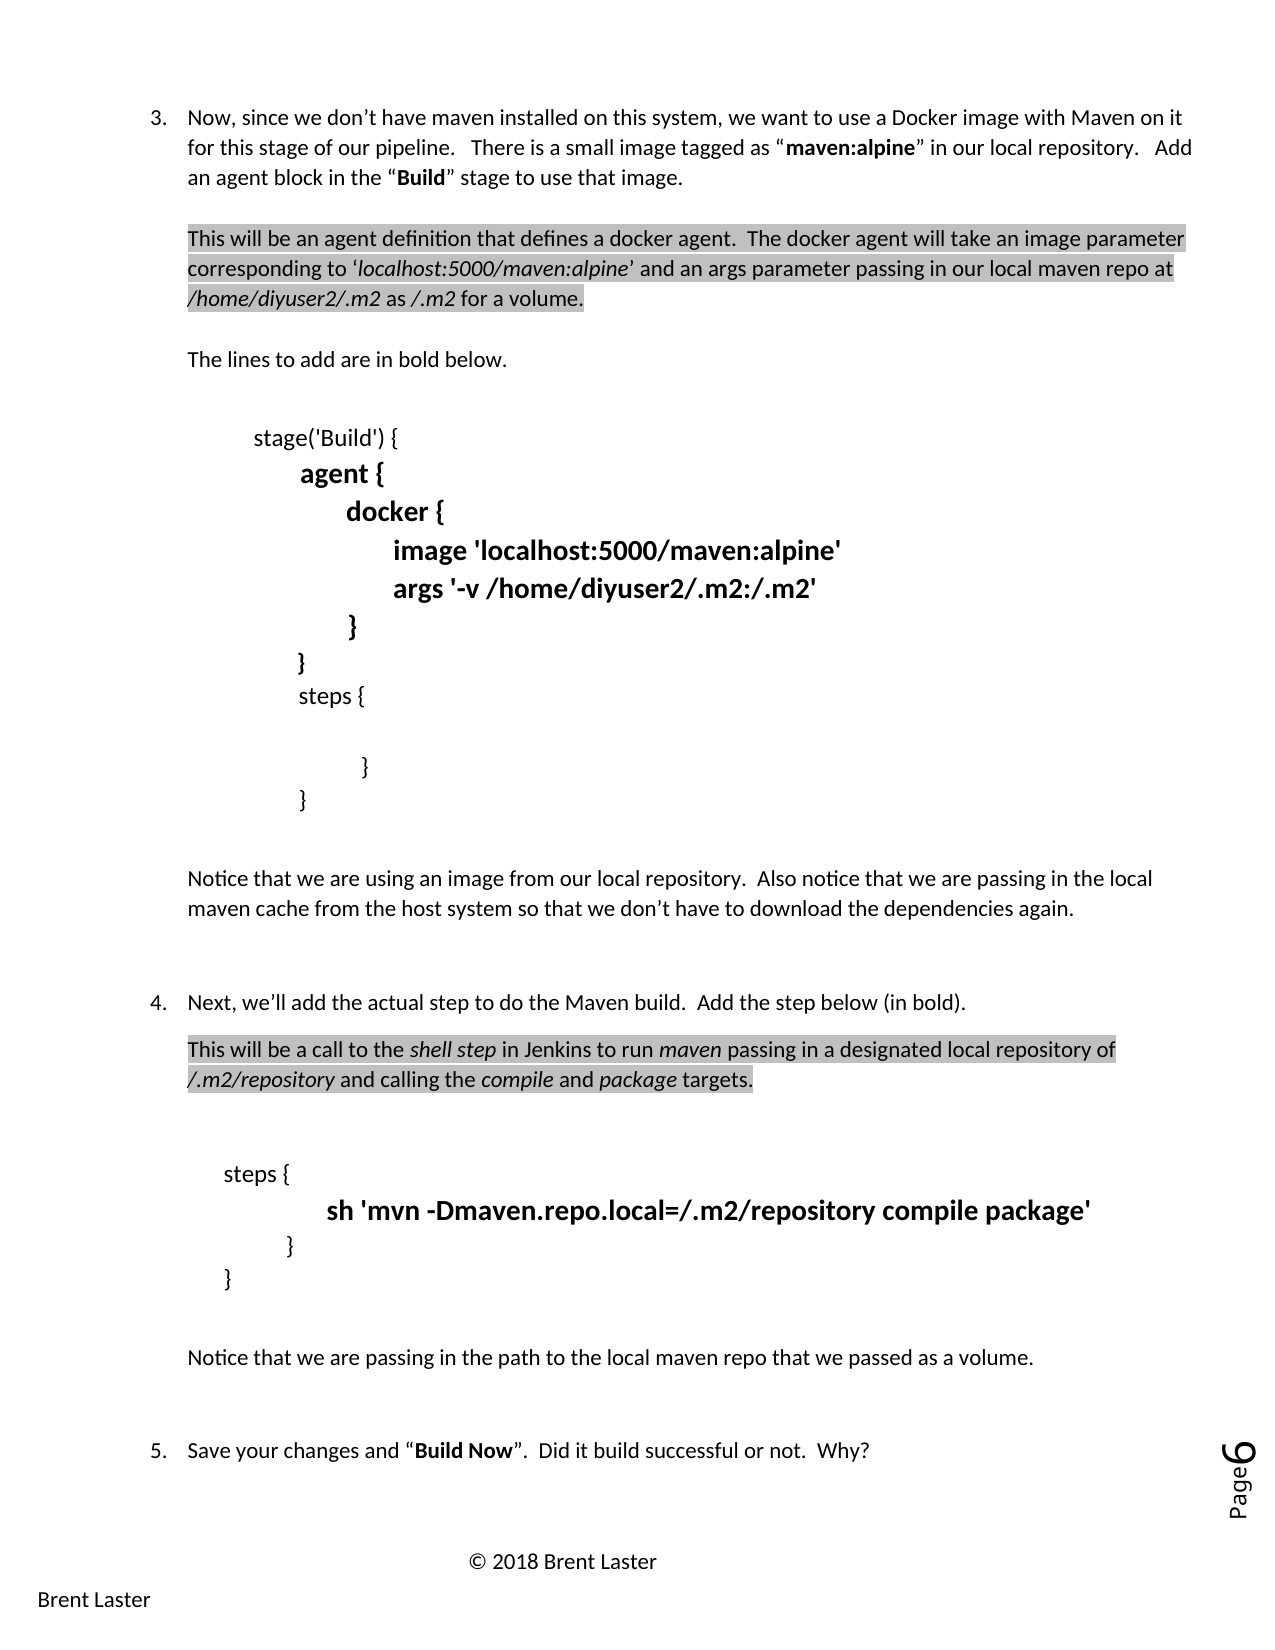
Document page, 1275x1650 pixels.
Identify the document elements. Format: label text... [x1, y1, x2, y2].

text } [150, 608, 1200, 644]
text } [225, 784, 1200, 814]
text } [150, 1263, 1200, 1293]
text sh 'mvn -Dmaven.repo.local=/.m2/repository compile package' [75, 1192, 1200, 1227]
text } [150, 1230, 1200, 1261]
text docker { [150, 493, 1200, 529]
text stage('Build') { [225, 422, 1200, 452]
list The lines to add are in bold below. [187, 345, 1200, 373]
list This will be an agent definition that defines a docker agent. The docker agent will take an image parameter corresponding to ‘localhost:5000/maven:alpine’ and an args parameter passing in our local maven repo at /home/diyuser2/.m2 as /.m2 for a volume. [187, 224, 1200, 312]
list Save your changes and “Build Now”. Did it build successful or not. Why? [150, 1436, 1200, 1464]
text Notice that we are using an image from our local repository. Also notice that we are passing in the local maven cache from the host system so that we don’t have to download the dependencies again. [187, 864, 1200, 922]
text } [225, 751, 1200, 782]
text agent { [150, 455, 1200, 490]
text This will be a call to the shell step in Jenkins to run maven passing in a designated local repository of /.m2/repository and calling the compile and package targets. [187, 1035, 1200, 1093]
text steps { [225, 680, 1200, 710]
list Now, since we don’t have maven installed on this system, we want to use a Docker image with Maven on it for this stage of our pipeline. There is a small image tagged as “maven:alpine” in our local repository. Add an agent block in the “Build” stage to use that image. [150, 103, 1200, 191]
text steps { [150, 1159, 1200, 1189]
list Next, we’ll add the actual step to do the Maven build. Add the step below (in bold). [150, 988, 1200, 1016]
text } [150, 647, 1200, 677]
text image 'localhost:5000/maven:alpine' [150, 532, 1200, 567]
text Notice that we are passing in the path to the local maven repo that we passed as a volume. [187, 1343, 1200, 1371]
text args '-v /home/diyuser2/.m2:/.m2' [150, 570, 1200, 606]
